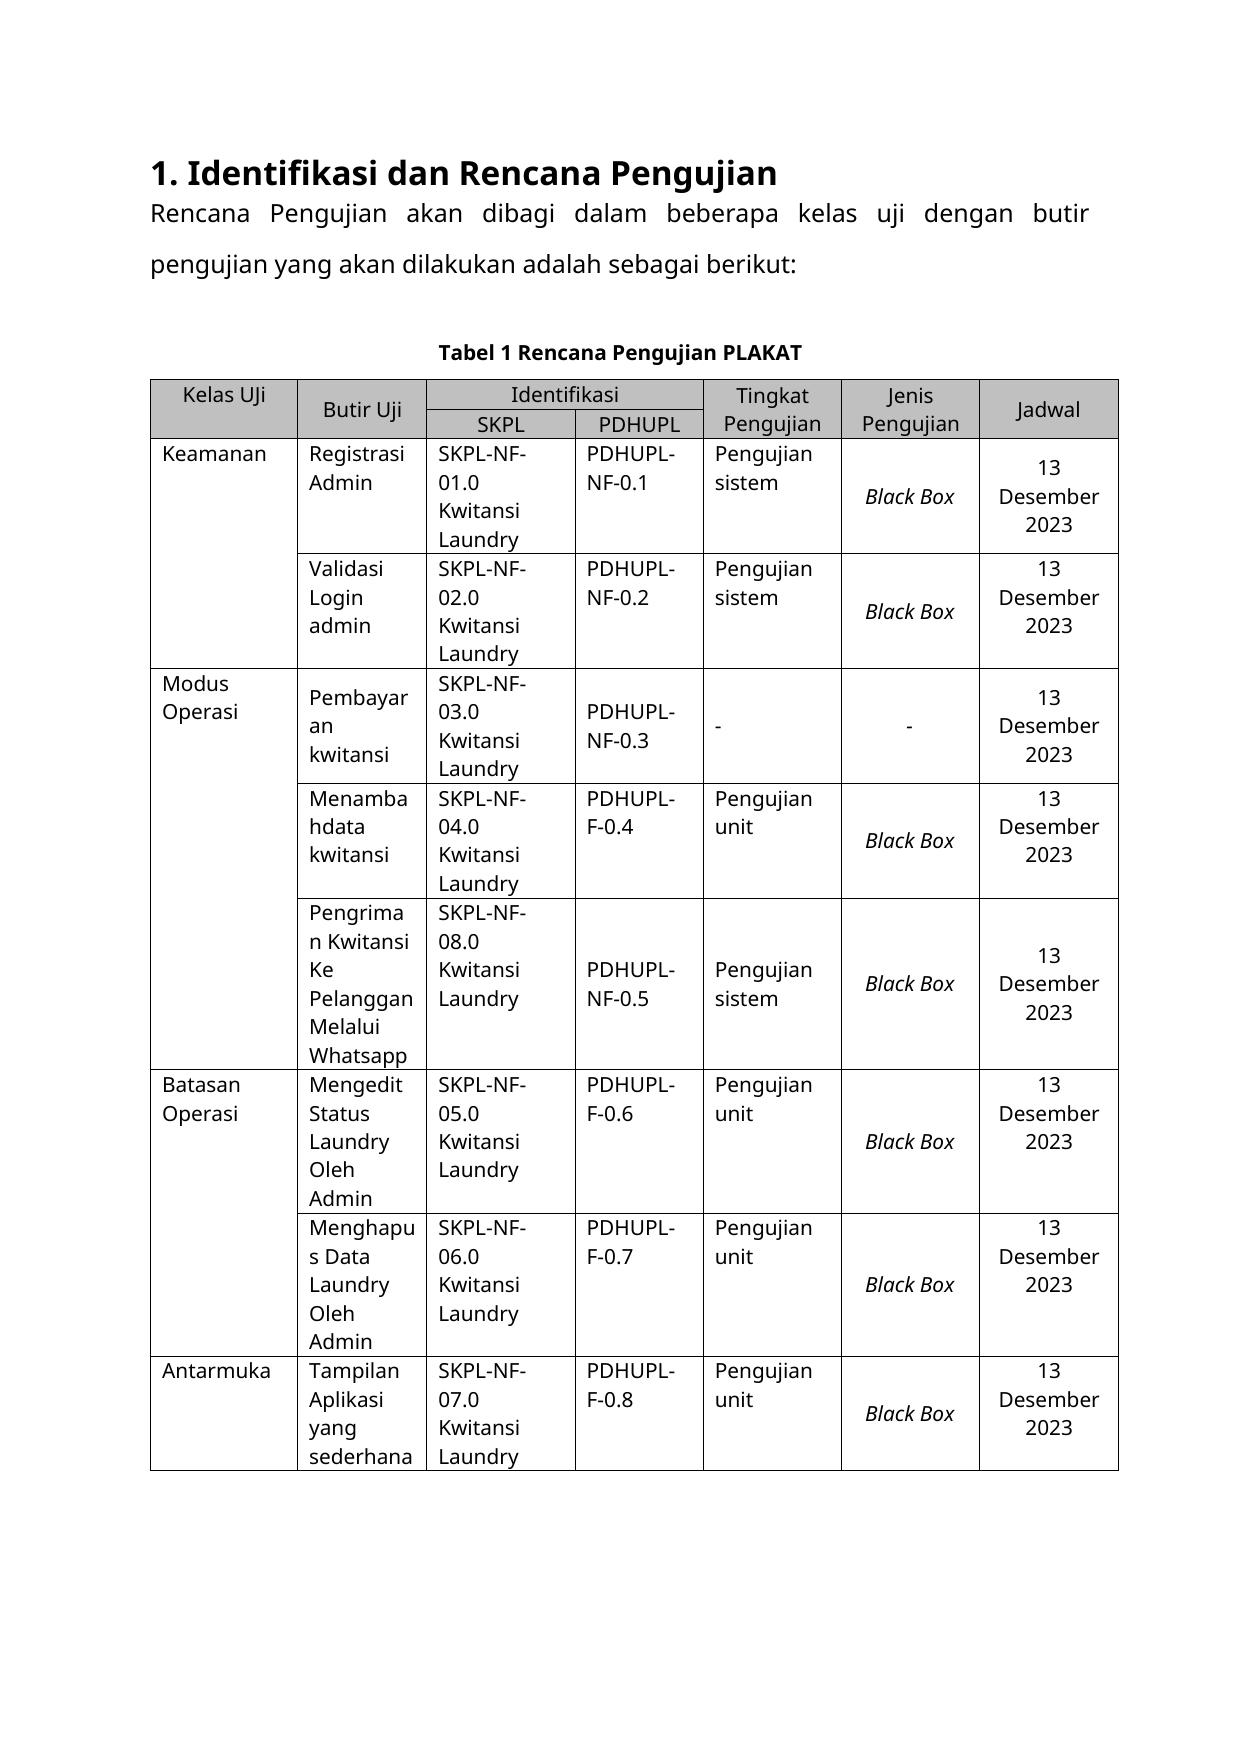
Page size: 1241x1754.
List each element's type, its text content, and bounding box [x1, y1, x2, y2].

table_cell Black Box [842, 1214, 979, 1356]
table_cell Pengujian unit [704, 1070, 841, 1212]
table_cell SKPL-NF-03.0 Kwitansi Laundry [427, 669, 575, 783]
table_cell 13 Desember 2023 [980, 1357, 1118, 1470]
table_cell Menghapus Data Laundry Oleh Admin [298, 1214, 426, 1356]
table_cell 13 Desember 2023 [980, 784, 1118, 897]
table_cell 13 Desember 2023 [980, 1070, 1118, 1212]
table_cell Black Box [842, 1070, 979, 1212]
table_cell PDHUPL-F-0.7 [576, 1214, 703, 1356]
table_cell Pembayaran kwitansi [298, 669, 426, 783]
table_header Identifikasi [427, 380, 703, 409]
table_cell SKPL [427, 410, 575, 438]
table_header Jadwal [980, 380, 1118, 438]
table_cell PDHUPL-NF-0.1 [576, 439, 703, 553]
table_cell 13 Desember 2023 [980, 669, 1118, 783]
table_cell Black Box [842, 784, 979, 897]
table_cell PDHUPL-F-0.8 [576, 1357, 703, 1470]
table_cell Pengujian unit [704, 1357, 841, 1470]
table_header Kelas UJi [151, 380, 297, 438]
table_cell PDHUPL-NF-0.5 [576, 899, 703, 1069]
text Tabel 1 Rencana Pengujian PLAKAT [150, 338, 1090, 367]
table_cell Validasi Login admin [298, 554, 426, 668]
table_cell 13 Desember 2023 [980, 899, 1118, 1069]
text Rencana Pengujian akan dibagi dalam beberapa kelas uji dengan butir pengujian yang akan dilakukan adalah sebagai berikut: [150, 195, 1090, 281]
table_cell 13 Desember 2023 [980, 1214, 1118, 1356]
subtitle Identifikasi dan Rencana Pengujian [150, 150, 1090, 195]
table_cell SKPL-NF-04.0 Kwitansi Laundry [427, 784, 575, 897]
table_cell PDHUPL-NF-0.3 [576, 669, 703, 783]
table_header Tingkat Pengujian [704, 380, 841, 438]
table_cell Black Box [842, 554, 979, 668]
table_cell SKPL-NF-05.0 Kwitansi Laundry [427, 1070, 575, 1212]
table_cell Black Box [842, 899, 979, 1069]
table_cell SKPL-NF-08.0 Kwitansi Laundry [427, 899, 575, 1069]
table_cell Batasan Operasi [151, 1070, 297, 1356]
table_cell Black Box [842, 439, 979, 553]
table_cell 13 Desember 2023 [980, 554, 1118, 668]
table_cell Antarmuka [151, 1357, 297, 1470]
table_cell Keamanan [151, 439, 297, 668]
table_cell Menambahdata kwitansi [298, 784, 426, 897]
table_cell - [842, 669, 979, 783]
table_cell PDHUPL [576, 410, 703, 438]
table_cell PDHUPL-NF-0.2 [576, 554, 703, 668]
table_cell Black Box [842, 1357, 979, 1470]
table_cell Pengujian sistem [704, 899, 841, 1069]
table_cell Registrasi Admin [298, 439, 426, 553]
table_cell Mengedit Status Laundry Oleh Admin [298, 1070, 426, 1212]
table_cell Tampilan Aplikasi yang sederhana [298, 1357, 426, 1470]
table_header Jenis Pengujian [842, 380, 979, 438]
table_cell Pengujian sistem [704, 439, 841, 553]
table_cell PDHUPL-F-0.4 [576, 784, 703, 897]
table_header Butir Uji [298, 380, 426, 438]
table_cell 13 Desember 2023 [980, 439, 1118, 553]
table_cell Pengriman Kwitansi Ke Pelanggan Melalui Whatsapp [298, 899, 426, 1069]
table_cell Modus Operasi [151, 669, 297, 1069]
table_cell Pengujian sistem [704, 554, 841, 668]
table_cell SKPL-NF-01.0 Kwitansi Laundry [427, 439, 575, 553]
table_cell SKPL-NF-07.0 Kwitansi Laundry [427, 1357, 575, 1470]
table_cell SKPL-NF-02.0 Kwitansi Laundry [427, 554, 575, 668]
table_cell PDHUPL-F-0.6 [576, 1070, 703, 1212]
table_cell Pengujian unit [704, 784, 841, 897]
table_cell SKPL-NF-06.0 Kwitansi Laundry [427, 1214, 575, 1356]
table_cell - [704, 669, 841, 783]
table_cell Pengujian unit [704, 1214, 841, 1356]
